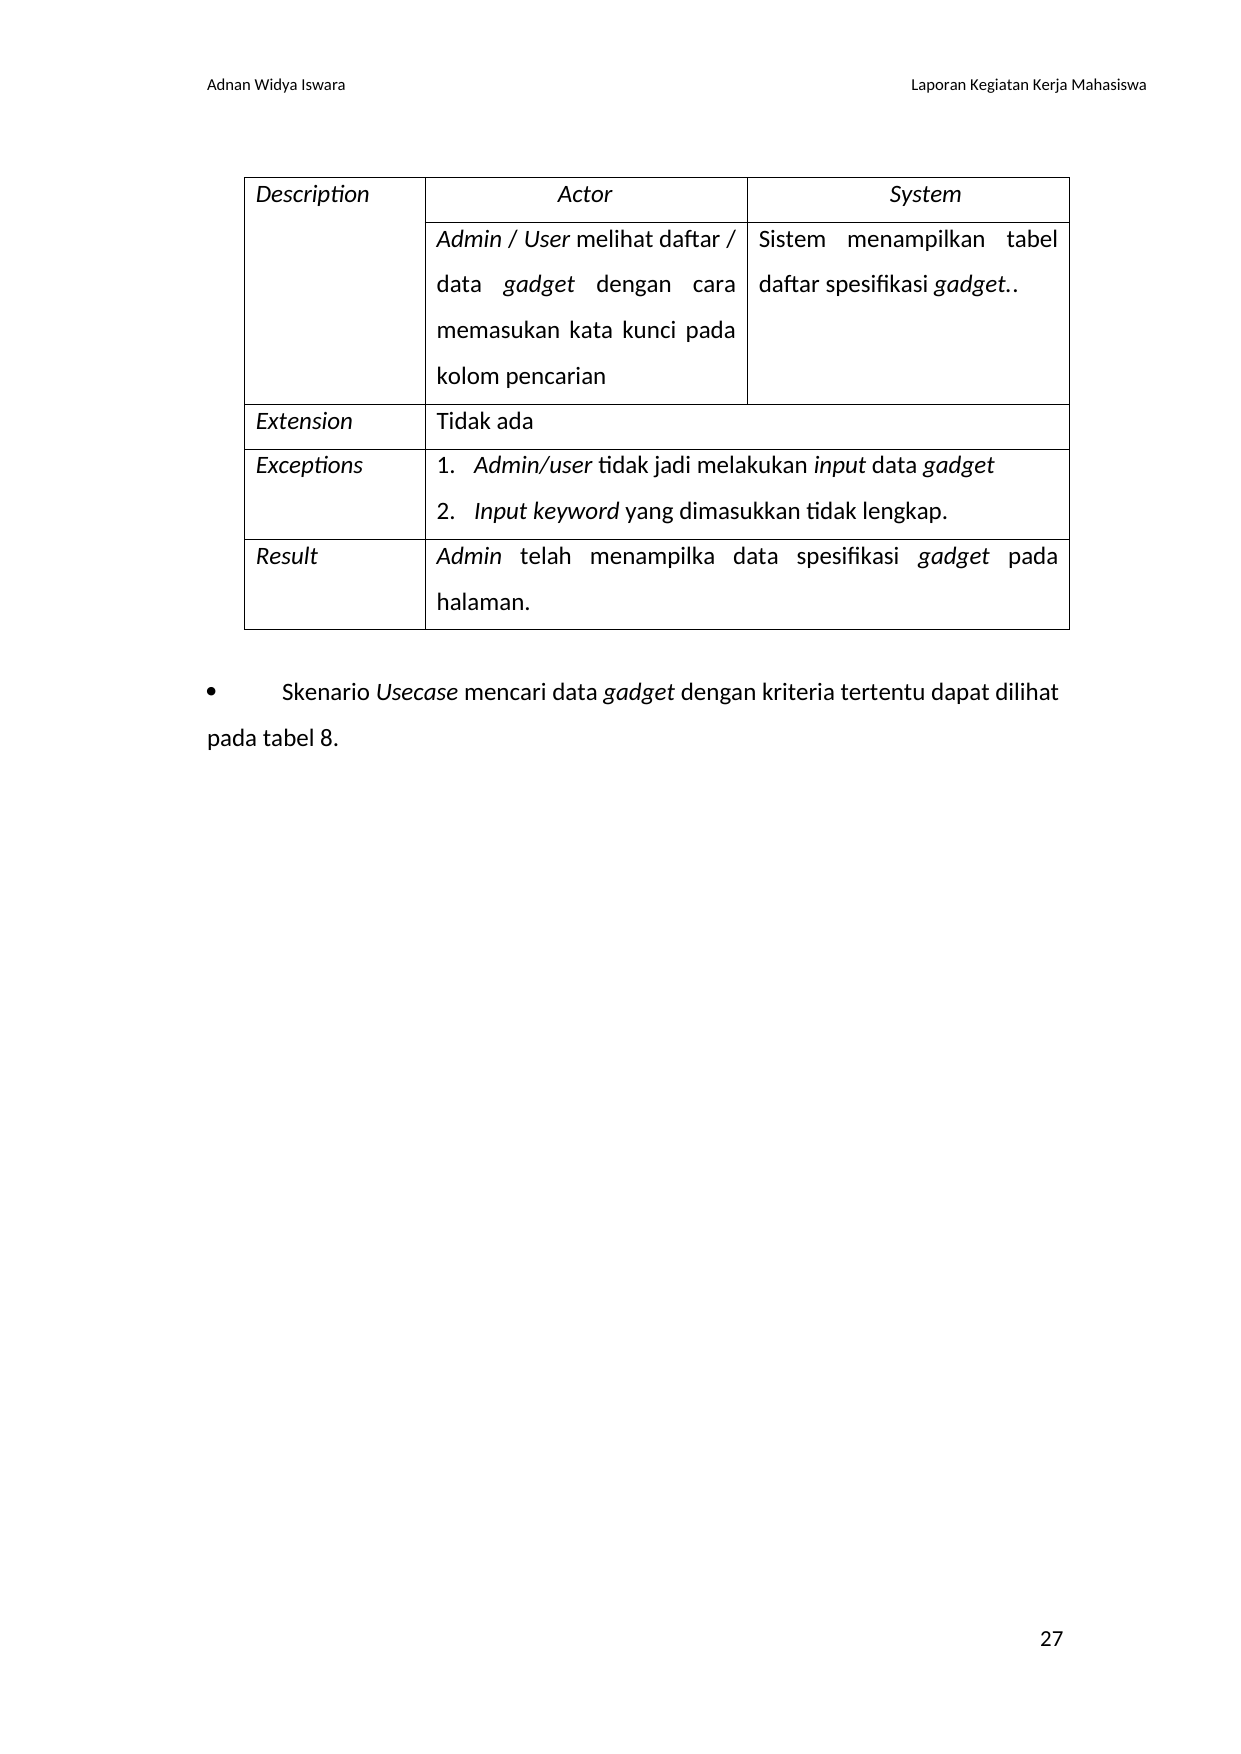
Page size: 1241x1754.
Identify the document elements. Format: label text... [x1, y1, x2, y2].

table_cell Extension [245, 405, 425, 448]
table_cell Description [245, 178, 425, 404]
table_cell Result [245, 540, 425, 629]
table_cell Admin / User melihat daftar / data gadget dengan cara memasukan kata kunci pada kolom pencarian [426, 223, 747, 404]
table_cell Exceptions [245, 450, 425, 539]
table_cell Admin/user tidak jadi melakukan input data gadget Input keyword yang dimasukkan tidak lengkap. [426, 450, 1069, 539]
table_cell Admin telah menampilka data spesifikasi gadget pada halaman. [426, 540, 1069, 629]
list Skenario Usecase mencari data gadget dengan kriteria tertentu dapat dilihat pada tabel 8. [207, 676, 1063, 752]
table_cell System [748, 178, 1069, 222]
table_cell Tidak ada [426, 405, 1069, 448]
table_cell Actor [426, 178, 747, 222]
table_cell Sistem menampilkan tabel daftar spesifikasi gadget.. [748, 223, 1069, 404]
